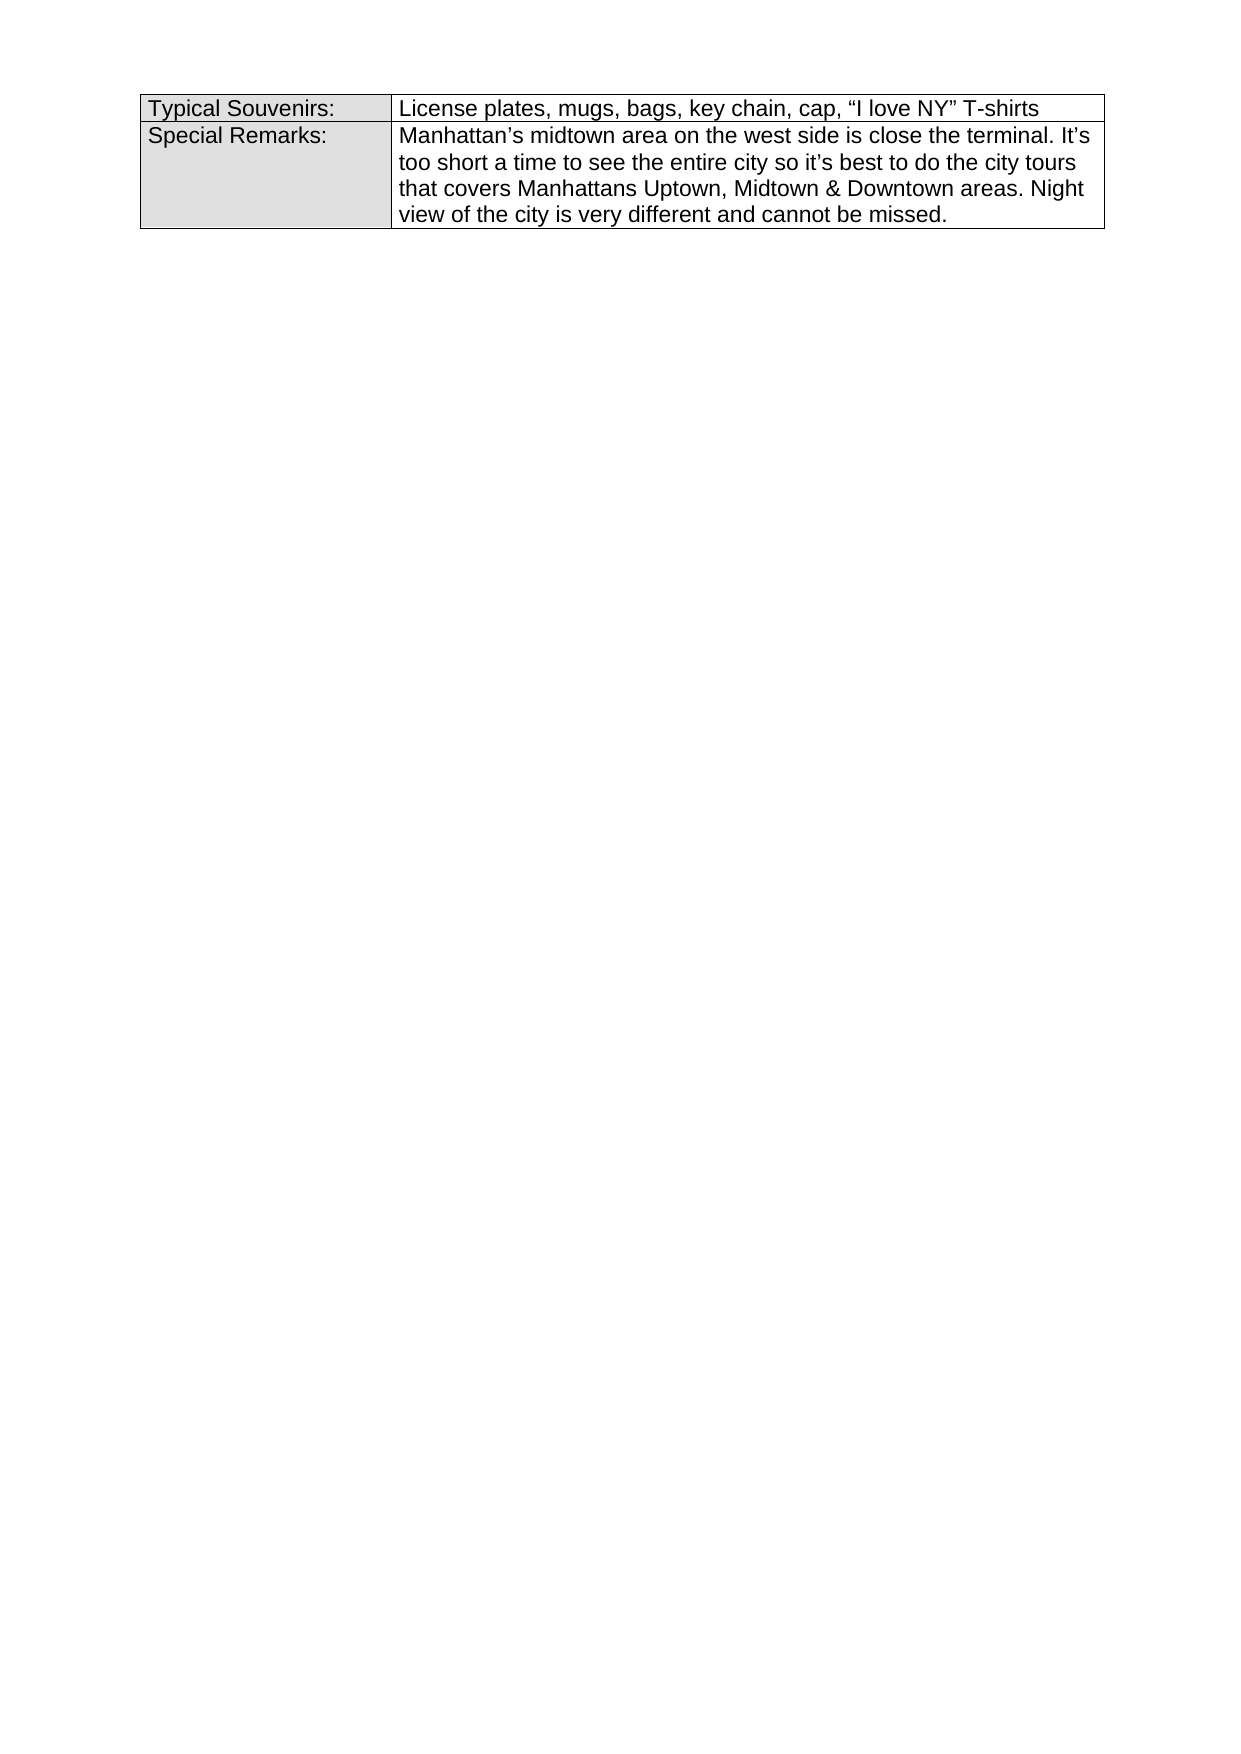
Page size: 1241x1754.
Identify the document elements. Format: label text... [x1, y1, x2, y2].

table_cell Special Remarks: [141, 122, 391, 227]
table_cell Manhattan’s midtown area on the west side is close the terminal. It’s too short a time to see the entire city so it’s best to do the city tours that covers Manhattans Uptown, Midtown & Downtown areas. Night view of the city is very different and cannot be missed. [392, 122, 1104, 227]
table_header License plates, mugs, bags, key chain, cap, “I love NY” T-shirts [392, 95, 1104, 121]
table_header Typical Souvenirs: [141, 95, 391, 121]
